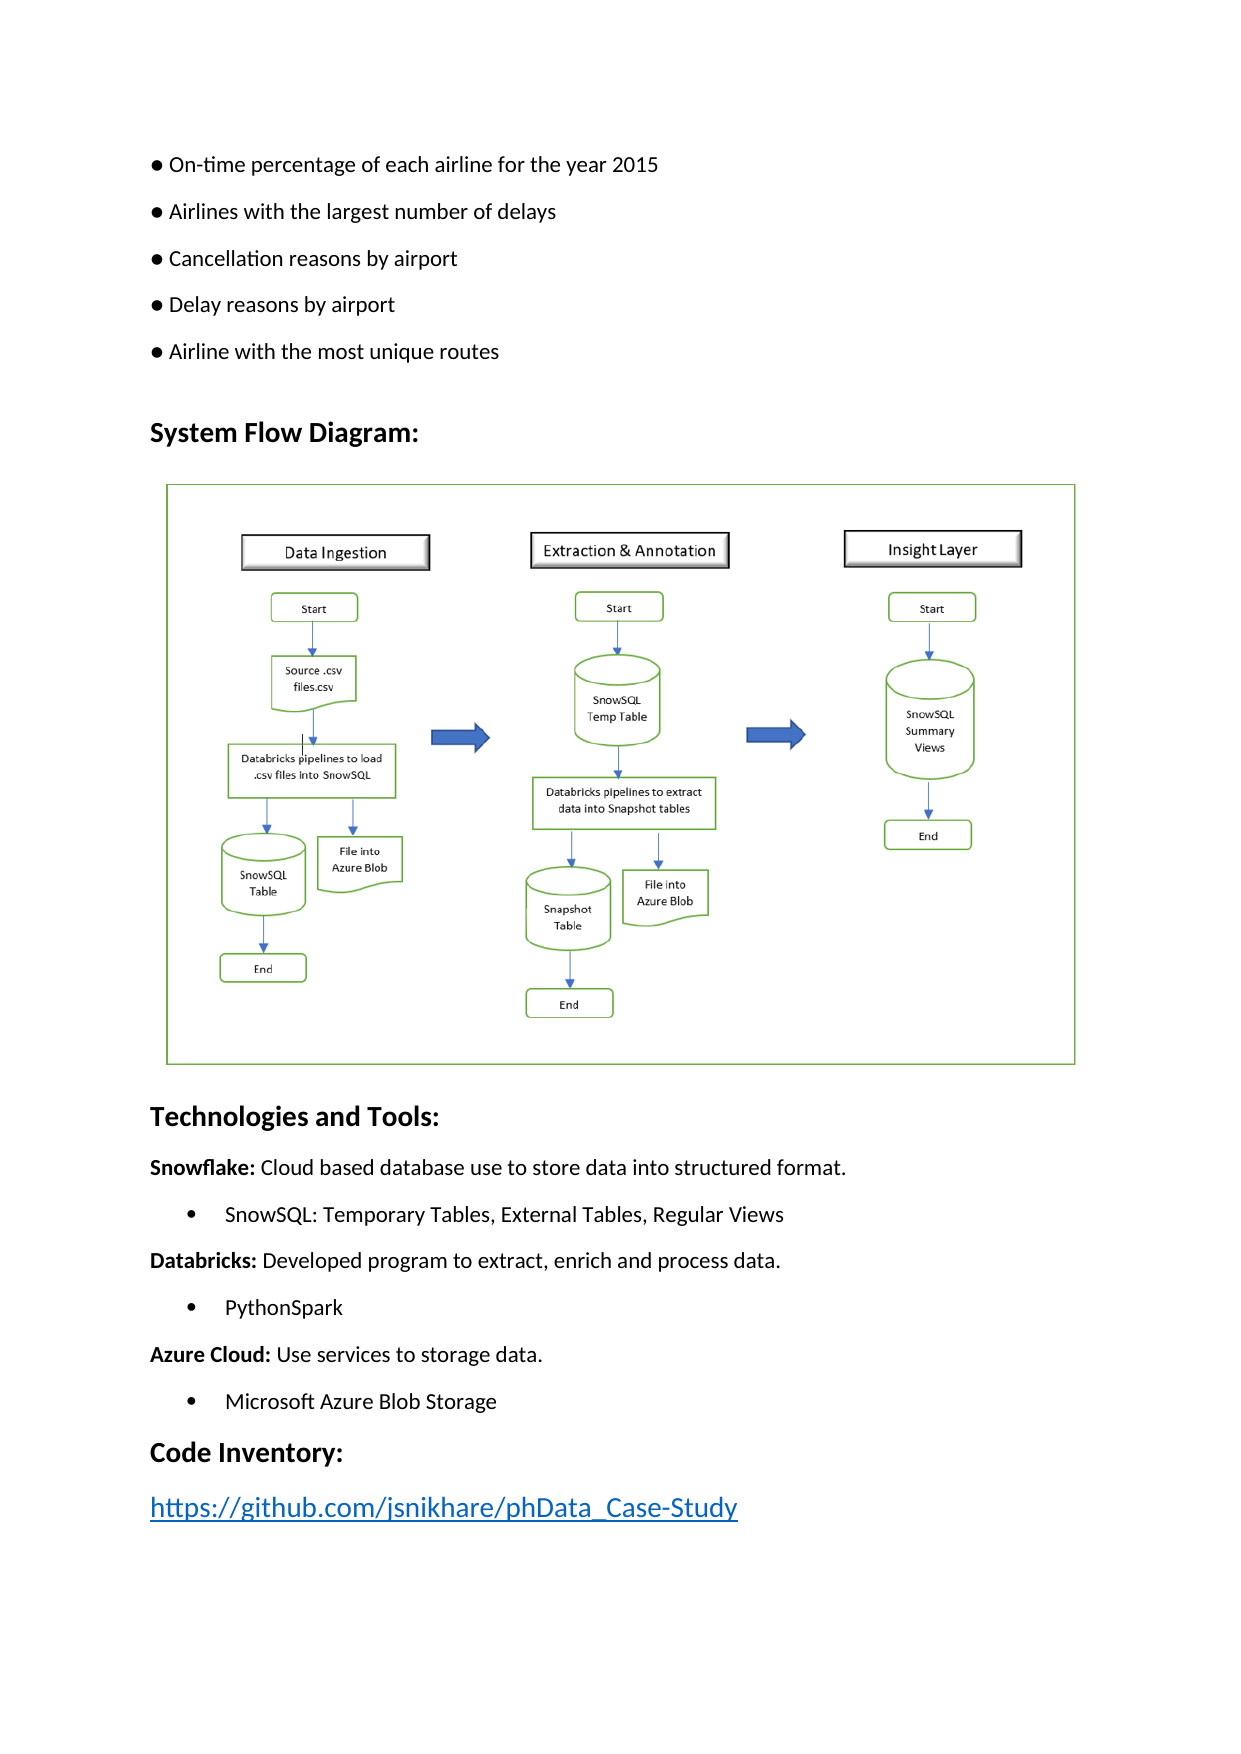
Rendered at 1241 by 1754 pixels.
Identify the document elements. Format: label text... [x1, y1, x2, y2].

text Azure Cloud: Use services to storage data. [150, 1340, 1090, 1368]
text Snowflake: Cloud based database use to store data into structured format. [150, 1153, 1090, 1181]
text Technologies and Tools: [150, 1098, 1090, 1133]
picture [150, 469, 1091, 1079]
text System Flow Diagram: [150, 414, 1090, 450]
text https://github.com/jsnikhare/phData_Case-Study [150, 1489, 1090, 1525]
text ● Cancellation reasons by airport [150, 244, 1090, 272]
text Code Inventory: [150, 1434, 1090, 1470]
list SnowSQL: Temporary Tables, External Tables, Regular Views [187, 1200, 1090, 1228]
text Databricks: Developed program to extract, enrich and process data. [150, 1247, 1090, 1275]
text ● On-time percentage of each airline for the year 2015 [150, 150, 1090, 178]
text ● Airlines with the largest number of delays [150, 197, 1090, 225]
text ● Airline with the most unique routes [150, 337, 1090, 396]
text ● Delay reasons by airport [150, 291, 1090, 319]
list Microsoft Azure Blob Storage [187, 1387, 1090, 1415]
list PythonSpark [187, 1293, 1090, 1322]
